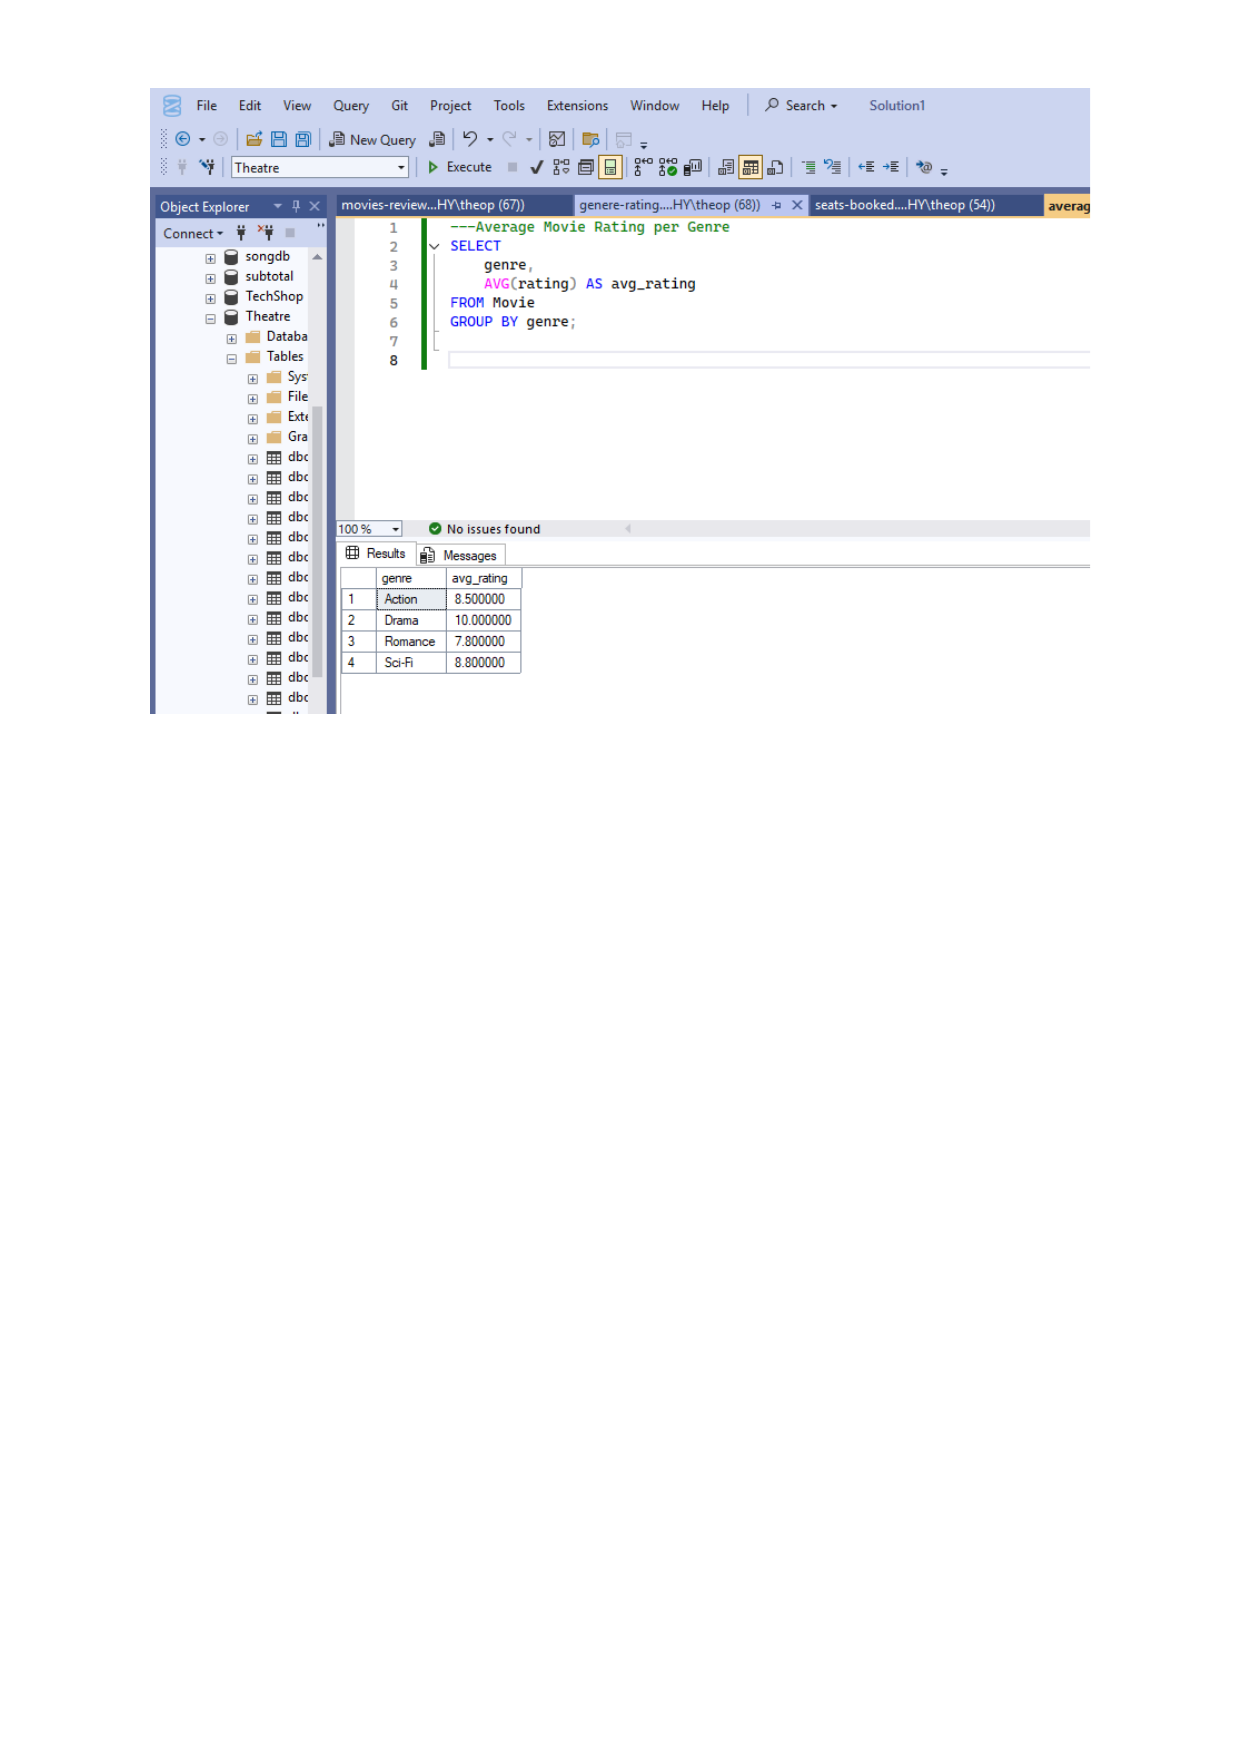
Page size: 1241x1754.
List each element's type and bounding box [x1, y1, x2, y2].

picture [150, 88, 1091, 714]
